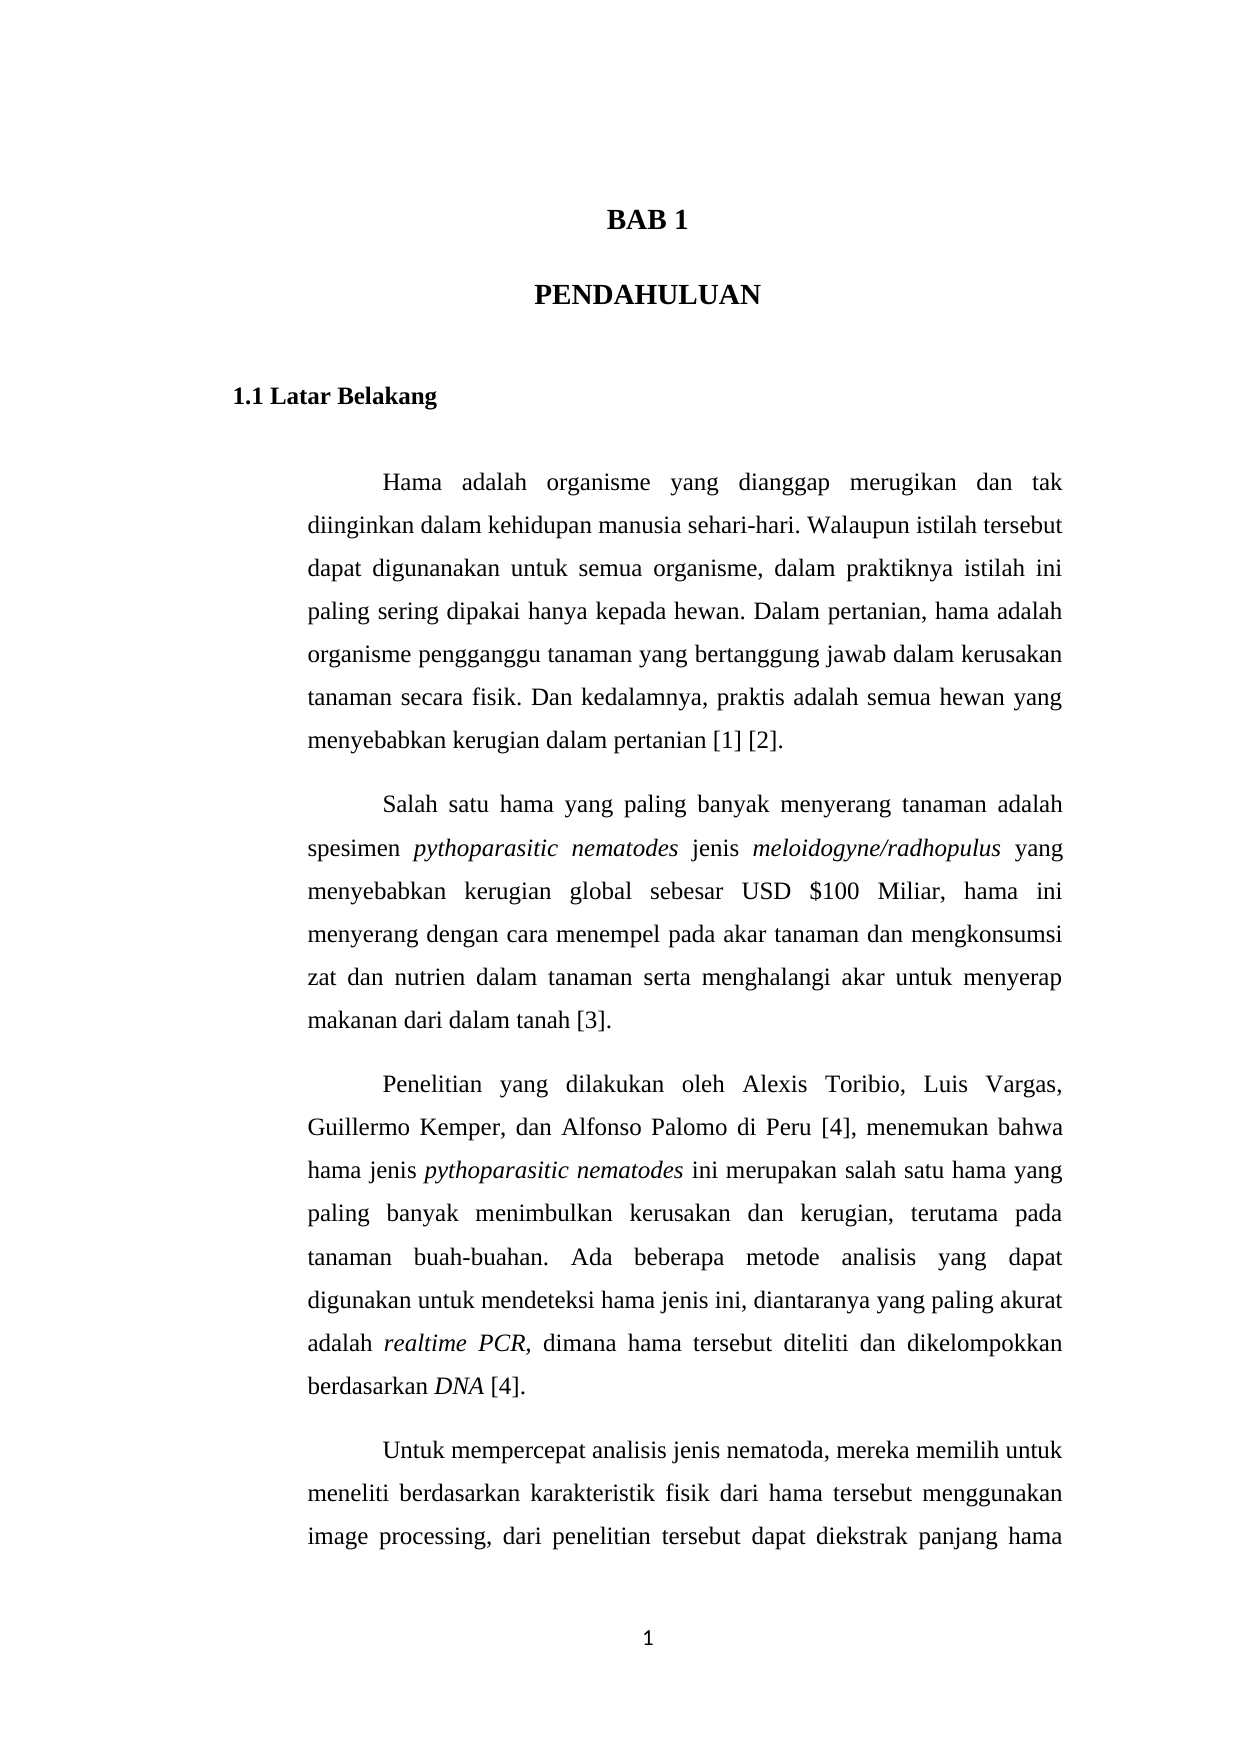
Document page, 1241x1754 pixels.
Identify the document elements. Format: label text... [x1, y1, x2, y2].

subtitle BAB 1 [232, 202, 1063, 236]
subtitle PENDAHULUAN [232, 277, 1063, 311]
subtitle Latar Belakang [232, 381, 1063, 409]
text Hama adalah organisme yang dianggap merugikan dan tak diinginkan dalam kehidupan manusia sehari-hari. Walaupun istilah tersebut dapat digunanakan untuk semua organisme, dalam praktiknya istilah ini paling sering dipakai hanya kepada hewan. Dalam pertanian, hama adalah organisme pengganggu tanaman yang bertanggung jawab dalam kerusakan tanaman secara fisik. Dan kedalamnya, praktis adalah semua hewan yang menyebabkan kerugian dalam pertanian. [307, 467, 1063, 754]
text Salah satu hama yang paling banyak menyerang tanaman adalah spesimen pythoparasitic nematodes jenis meloidogyne/radhopulus yang menyebabkan kerugian global sebesar USD $100 Miliar, hama ini menyerang dengan cara menempel pada akar tanaman dan mengkonsumsi zat dan nutrien dalam tanaman serta menghalangi akar untuk menyerap makanan dari dalam tanah. [307, 789, 1063, 1034]
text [307, 1435, 1063, 1550]
text Penelitian yang dilakukan oleh Alexis Toribio, Luis Vargas, Guillermo Kemper, dan Alfonso Palomo di Peru, menemukan bahwa hama jenis pythoparasitic nematodes ini merupakan salah satu hama yang paling banyak menimbulkan kerusakan dan kerugian, terutama pada tanaman buah-buahan. Ada beberapa metode analisis yang dapat digunakan untuk mendeteksi hama jenis ini, diantaranya yang paling akurat adalah realtime PCR, dimana hama tersebut diteliti dan dikelompokkan berdasarkan DNA. [307, 1069, 1063, 1400]
